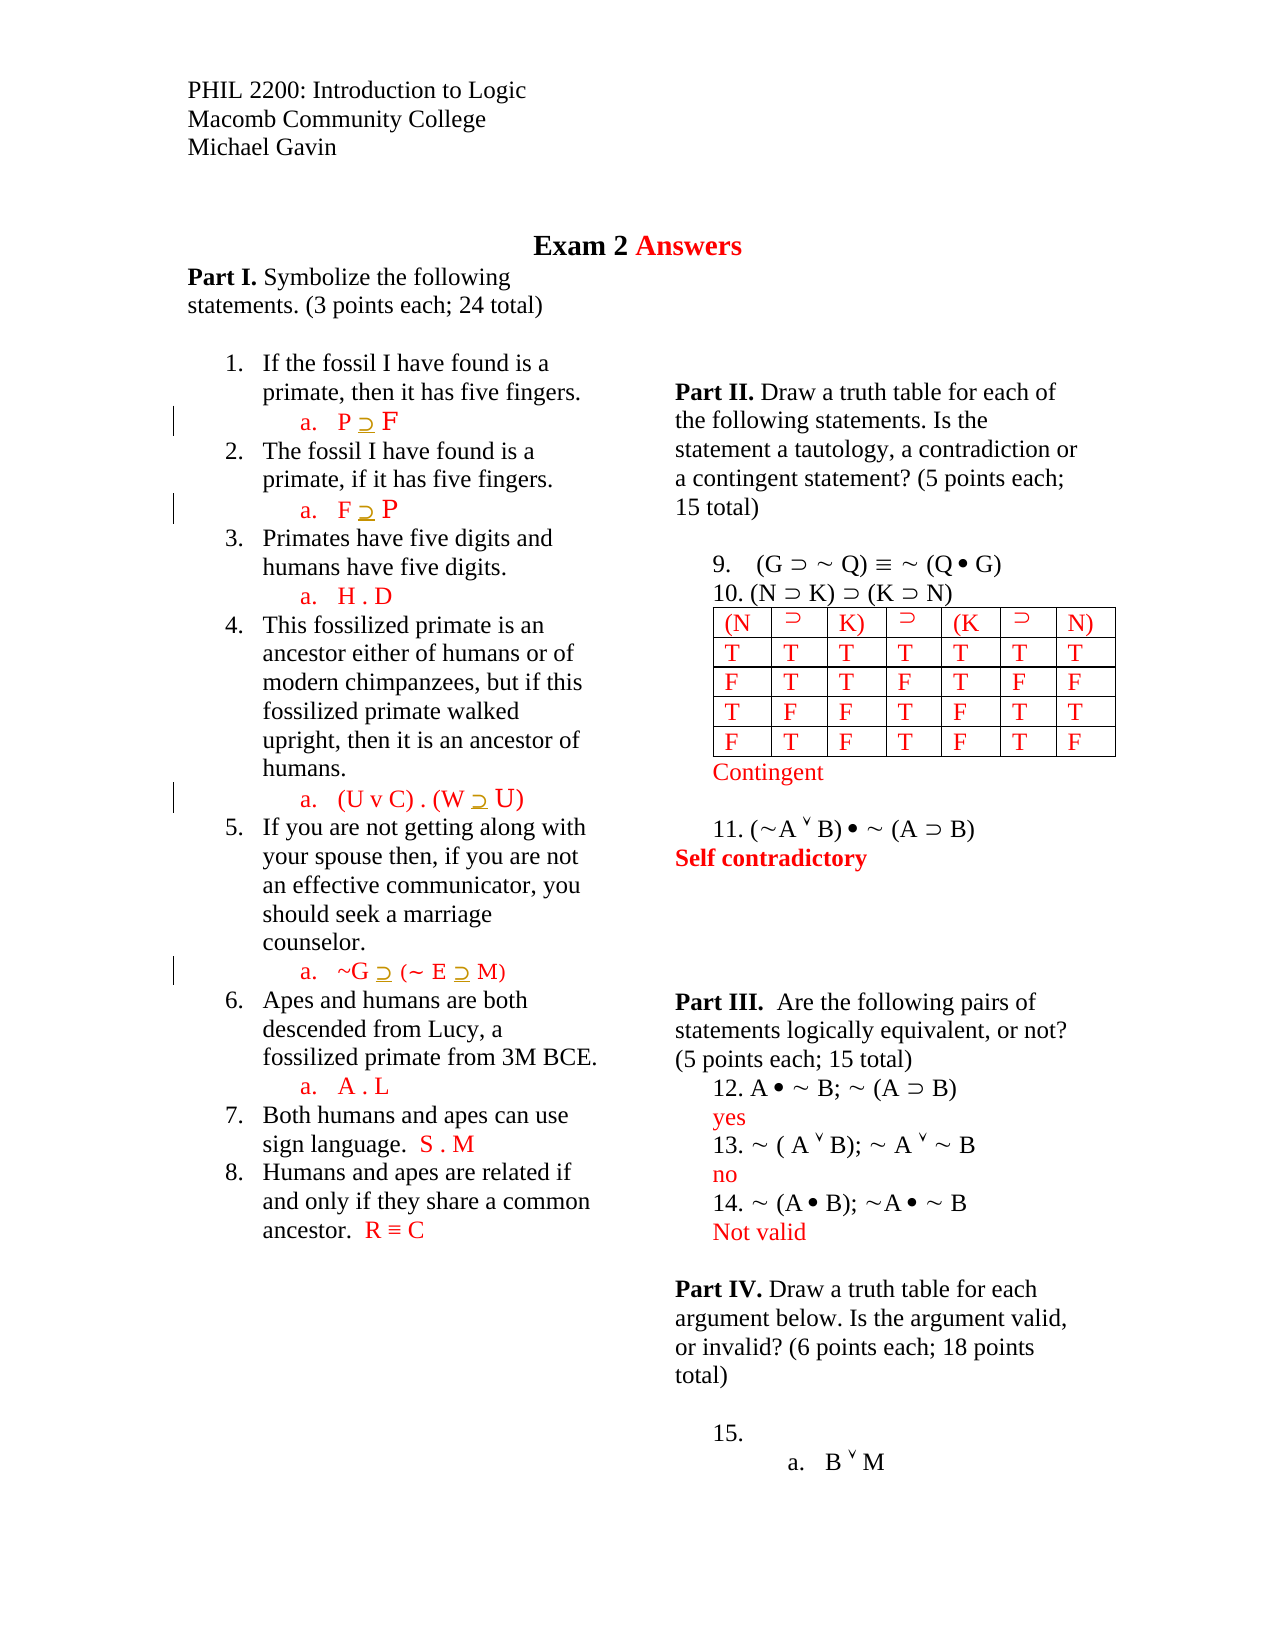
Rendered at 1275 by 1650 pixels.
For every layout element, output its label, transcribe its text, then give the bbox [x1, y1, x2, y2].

table_header K) [828, 608, 886, 637]
table_cell T [772, 727, 827, 756]
table_header N) [1057, 608, 1115, 637]
table_cell T [714, 638, 771, 666]
list (A B); A B [712, 1188, 1087, 1217]
table_cell T [772, 638, 827, 666]
text Part III. Are the following pairs of statements logically equivalent, or not? (5 points each; 15 total) [675, 987, 1087, 1073]
list ~G (~ E M) [300, 956, 600, 985]
table_cell F [714, 727, 771, 756]
table_header [887, 608, 941, 637]
text Self contradictory [675, 843, 1087, 872]
list This fossilized primate is an ancestor either of humans or of modern chimpanzees, but if this fossilized primate walked upright, then it is an ancestor of humans. [225, 610, 600, 782]
table_cell T [887, 638, 941, 666]
table_header (N [714, 608, 771, 637]
list P F [300, 406, 600, 436]
list (U v C) . (W U) [300, 782, 600, 812]
table_header [772, 608, 827, 637]
table_cell F [1057, 668, 1115, 696]
text Part I. Symbolize the following statements. (3 points each; 24 total) [187, 262, 600, 319]
table_cell T [1057, 697, 1115, 726]
list B M [787, 1447, 1087, 1476]
text yes [712, 1102, 1087, 1131]
table_cell T [714, 697, 771, 726]
table_cell F [772, 697, 827, 726]
table_cell T [828, 638, 886, 666]
list (A B) (A B) [712, 814, 1087, 843]
list If the fossil I have found is a primate, then it has five fingers. [225, 348, 600, 406]
text Exam 2 Answers [187, 228, 1087, 262]
list Both humans and apes can use sign language. S . M [225, 1100, 600, 1157]
list If you are not getting along with your spouse then, if you are not an effective communicator, you should seek a marriage counselor. [225, 812, 600, 956]
table_header [1001, 608, 1056, 637]
text Part IV. Draw a truth table for each argument below. Is the argument valid, or invalid? (6 points each; 18 points total) [675, 1274, 1087, 1389]
table_cell T [887, 697, 941, 726]
list ( A B); A B [712, 1131, 1087, 1159]
list A B; (A B) [712, 1073, 1087, 1102]
table_cell F [942, 727, 1000, 756]
table_cell F [1001, 668, 1056, 696]
table_cell T [1001, 638, 1056, 666]
list (N K) (K N) [712, 578, 1087, 607]
table_cell T [828, 668, 886, 696]
table_cell F [828, 697, 886, 726]
text Not valid [712, 1217, 1087, 1246]
list A . L [300, 1071, 600, 1100]
list H . D [300, 581, 600, 610]
table_cell F [1057, 727, 1115, 756]
table_cell T [1001, 727, 1056, 756]
list Apes and humans are both descended from Lucy, a fossilized primate from 3M BCE. [225, 985, 600, 1071]
table_cell T [772, 668, 827, 696]
table_cell F [942, 697, 1000, 726]
table_cell T [1057, 638, 1115, 666]
text Part II. Draw a truth table for each of the following statements. Is the statement a tautology, a contradiction or a contingent statement? (5 points each; 15 total) [675, 377, 1087, 521]
text no [712, 1159, 1087, 1188]
list The fossil I have found is a primate, if it has five fingers. [225, 436, 600, 493]
list (G Q) (Q G) [712, 549, 1087, 578]
list Primates have five digits and humans have five digits. [225, 523, 600, 581]
table_cell F [887, 668, 941, 696]
table_cell T [942, 638, 1000, 666]
table_cell T [1001, 697, 1056, 726]
list F P [300, 493, 600, 523]
table_cell T [887, 727, 941, 756]
table_cell T [942, 668, 1000, 696]
table_cell F [828, 727, 886, 756]
text Contingent [712, 757, 1087, 786]
list Humans and apes are related if and only if they share a common ancestor. R ≡ C [225, 1157, 600, 1244]
table_header (K [942, 608, 1000, 637]
table_cell F [714, 668, 771, 696]
